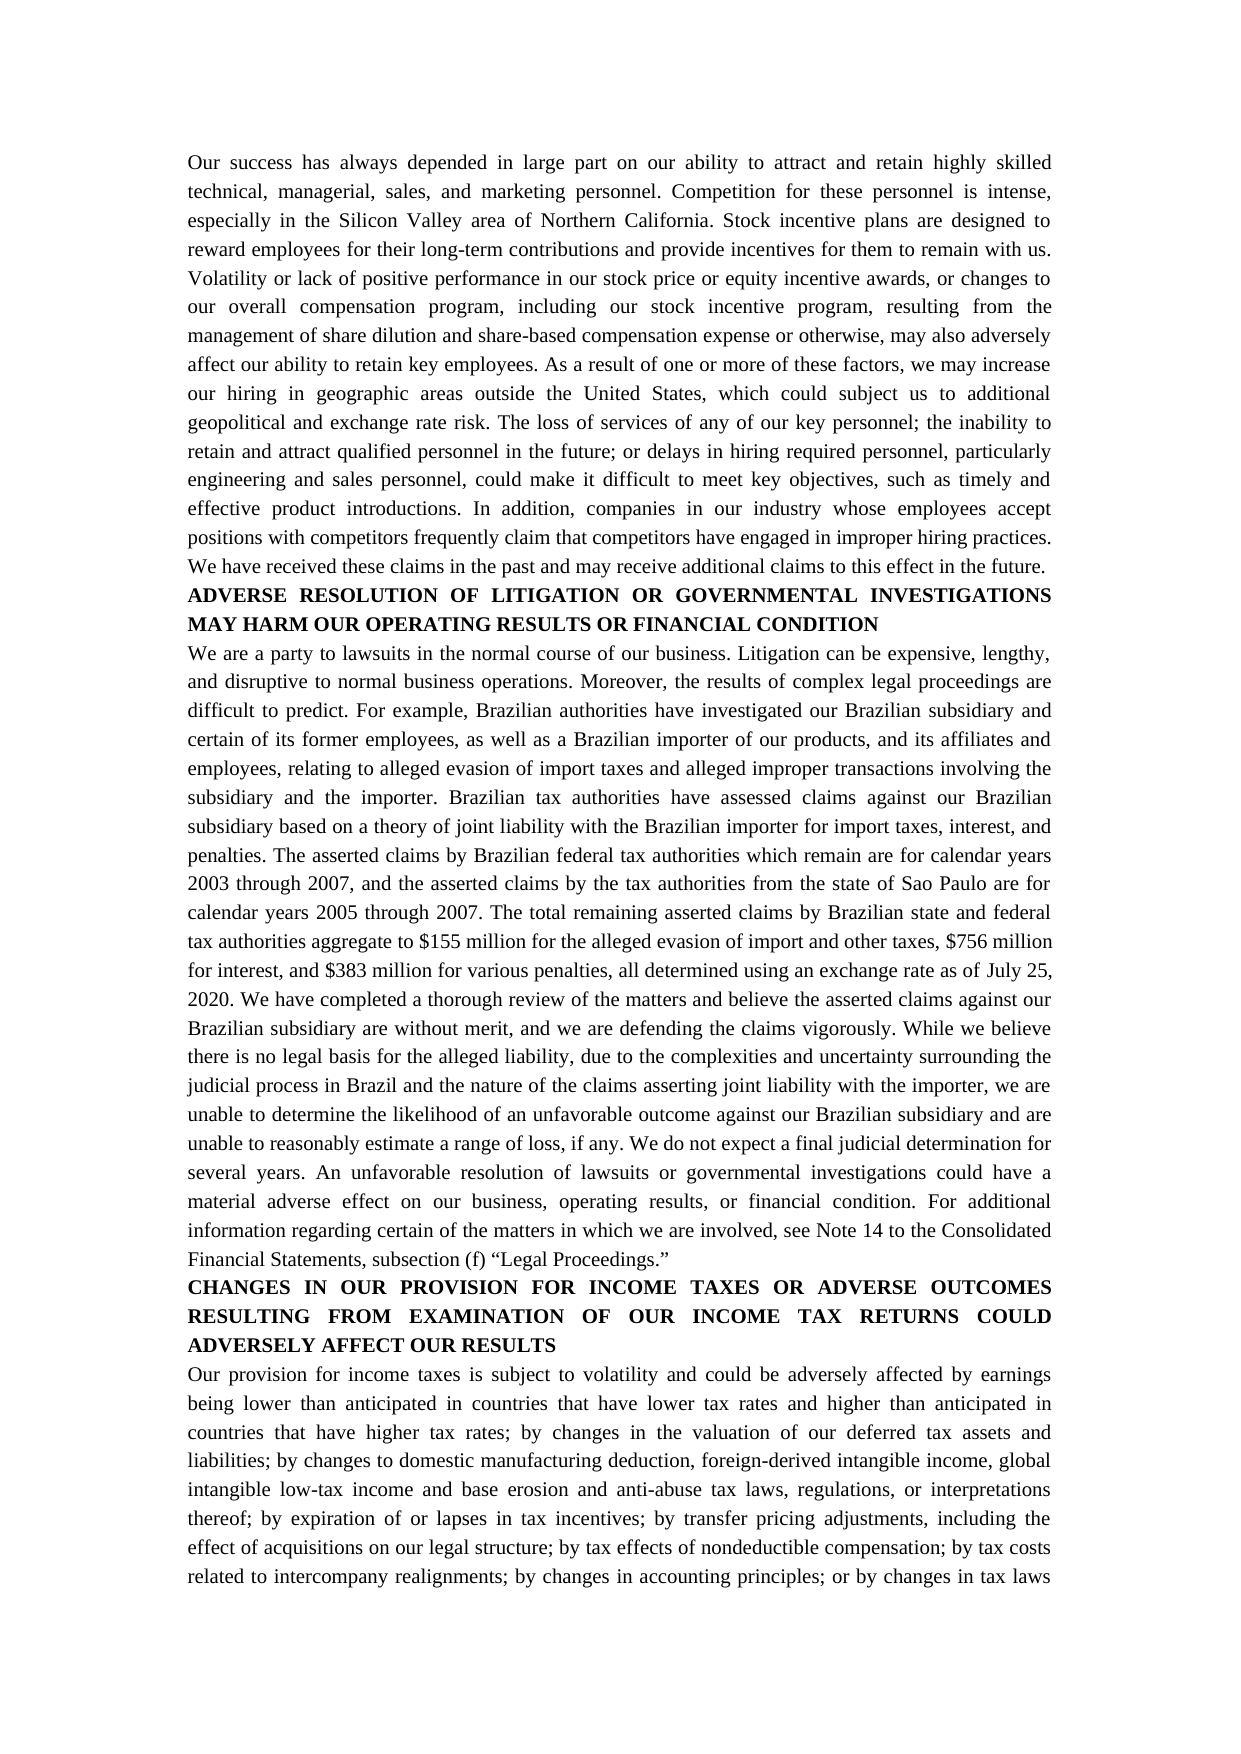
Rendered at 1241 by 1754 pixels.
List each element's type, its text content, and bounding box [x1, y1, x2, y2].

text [187, 1362, 1053, 1588]
text ADVERSE RESOLUTION OF LITIGATION OR GOVERNMENTAL INVESTIGATIONS MAY HARM OUR OPERATING RESULTS OR FINANCIAL CONDITION [187, 583, 1053, 636]
text We are a party to lawsuits in the normal course of our business. Litigation can be expensive, lengthy, and disruptive to normal business operations. Moreover, the results of complex legal proceedings are difficult to predict. For example, Brazilian authorities have investigated our Brazilian subsidiary and certain of its former employees, as well as a Brazilian importer of our products, and its affiliates and employees, relating to alleged evasion of import taxes and alleged improper transactions involving the subsidiary and the importer. Brazilian tax authorities have assessed claims against our Brazilian subsidiary based on a theory of joint liability with the Brazilian importer for import taxes, interest, and penalties. The asserted claims by Brazilian federal tax authorities which remain are for calendar years 2003 through 2007, and the asserted claims by the tax authorities from the state of Sao Paulo are for calendar years 2005 through 2007. The total remaining asserted claims by Brazilian state and federal tax authorities aggregate to $155 million for the alleged evasion of import and other taxes, $756 million for interest, and $383 million for various penalties, all determined using an exchange rate as of July 25, 2020. We have completed a thorough review of the matters and believe the asserted claims against our Brazilian subsidiary are without merit, and we are defending the claims vigorously. While we believe there is no legal basis for the alleged liability, due to the complexities and uncertainty surrounding the judicial process in Brazil and the nature of the claims asserting joint liability with the importer, we are unable to determine the likelihood of an unfavorable outcome against our Brazilian subsidiary and are unable to reasonably estimate a range of loss, if any. We do not expect a final judicial determination for several years. An unfavorable resolution of lawsuits or governmental investigations could have a material adverse effect on our business, operating results, or financial condition. For additional information regarding certain of the matters in which we are involved, see Note 14 to the Consolidated Financial Statements, subsection (f) “Legal Proceedings.” [187, 641, 1053, 1271]
text Our success has always depended in large part on our ability to attract and retain highly skilled technical, managerial, sales, and marketing personnel. Competition for these personnel is intense, especially in the Silicon Valley area of Northern California. Stock incentive plans are designed to reward employees for their long-term contributions and provide incentives for them to remain with us. Volatility or lack of positive performance in our stock price or equity incentive awards, or changes to our overall compensation program, including our stock incentive program, resulting from the management of share dilution and share-based compensation expense or otherwise, may also adversely affect our ability to retain key employees. As a result of one or more of these factors, we may increase our hiring in geographic areas outside the United States, which could subject us to additional geopolitical and exchange rate risk. The loss of services of any of our key personnel; the inability to retain and attract qualified personnel in the future; or delays in hiring required personnel, particularly engineering and sales personnel, could make it difficult to meet key objectives, such as timely and effective product introductions. In addition, companies in our industry whose employees accept positions with competitors frequently claim that competitors have engaged in improper hiring practices. We have received these claims in the past and may receive additional claims to this effect in the future. [187, 150, 1053, 578]
text CHANGES IN OUR PROVISION FOR INCOME TAXES OR ADVERSE OUTCOMES RESULTING FROM EXAMINATION OF OUR INCOME TAX RETURNS COULD ADVERSELY AFFECT OUR RESULTS [187, 1275, 1053, 1357]
